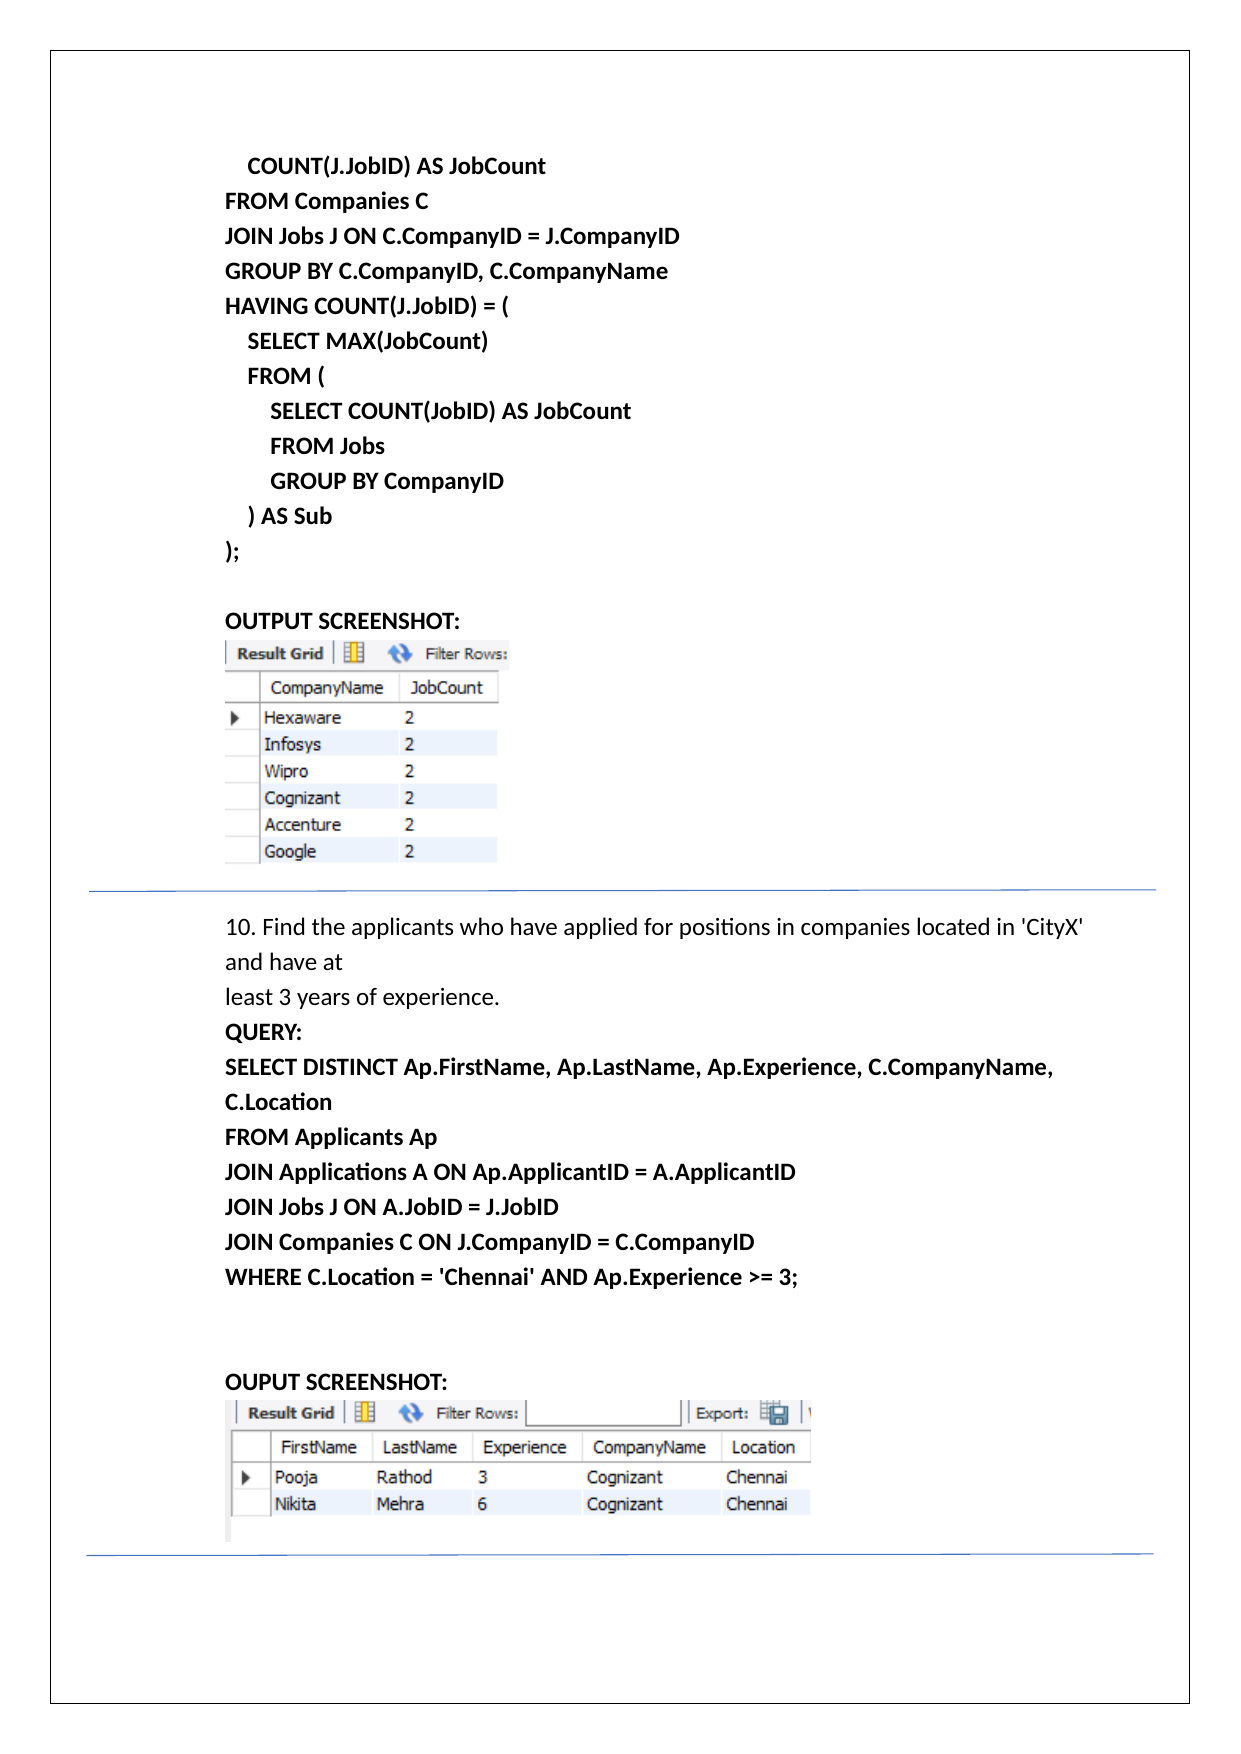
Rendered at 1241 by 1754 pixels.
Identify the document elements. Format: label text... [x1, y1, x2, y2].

picture [225, 1400, 812, 1542]
list WHERE C.Location = 'Chennai' AND Ap.Experience >= 3; [225, 1261, 1090, 1291]
list SELECT DISTINCT Ap.FirstName, Ap.LastName, Ap.Experience, C.CompanyName, C.Location [225, 1051, 1090, 1116]
list SELECT MAX(JobCount) [225, 325, 1090, 356]
list ); [225, 535, 1090, 566]
list QUERY: [225, 1016, 1090, 1046]
list OUTPUT SCREENSHOT: [225, 605, 1090, 636]
list FROM ( [225, 360, 1090, 391]
list GROUP BY C.CompanyID, C.CompanyName [225, 255, 1090, 286]
list JOIN Jobs J ON A.JobID = J.JobID [225, 1191, 1090, 1221]
list FROM Companies C [225, 185, 1090, 216]
list SELECT COUNT(JobID) AS JobCount [225, 395, 1090, 426]
list COUNT(J.JobID) AS JobCount [225, 150, 1090, 181]
list GROUP BY CompanyID [225, 465, 1090, 496]
list JOIN Companies C ON J.CompanyID = C.CompanyID [225, 1226, 1090, 1256]
list JOIN Applications A ON Ap.ApplicantID = A.ApplicantID [225, 1156, 1090, 1186]
list 10. Find the applicants who have applied for positions in companies located in 'CityX' and have at [225, 911, 1090, 976]
list FROM Jobs [225, 430, 1090, 461]
list OUPUT SCREENSHOT: [225, 1366, 1090, 1396]
list FROM Applicants Ap [225, 1121, 1090, 1151]
list least 3 years of experience. [225, 981, 1090, 1011]
list JOIN Jobs J ON C.CompanyID = J.CompanyID [225, 220, 1090, 251]
picture [225, 640, 510, 872]
list HAVING COUNT(J.JobID) = ( [225, 290, 1090, 321]
list ) AS Sub [225, 500, 1090, 531]
